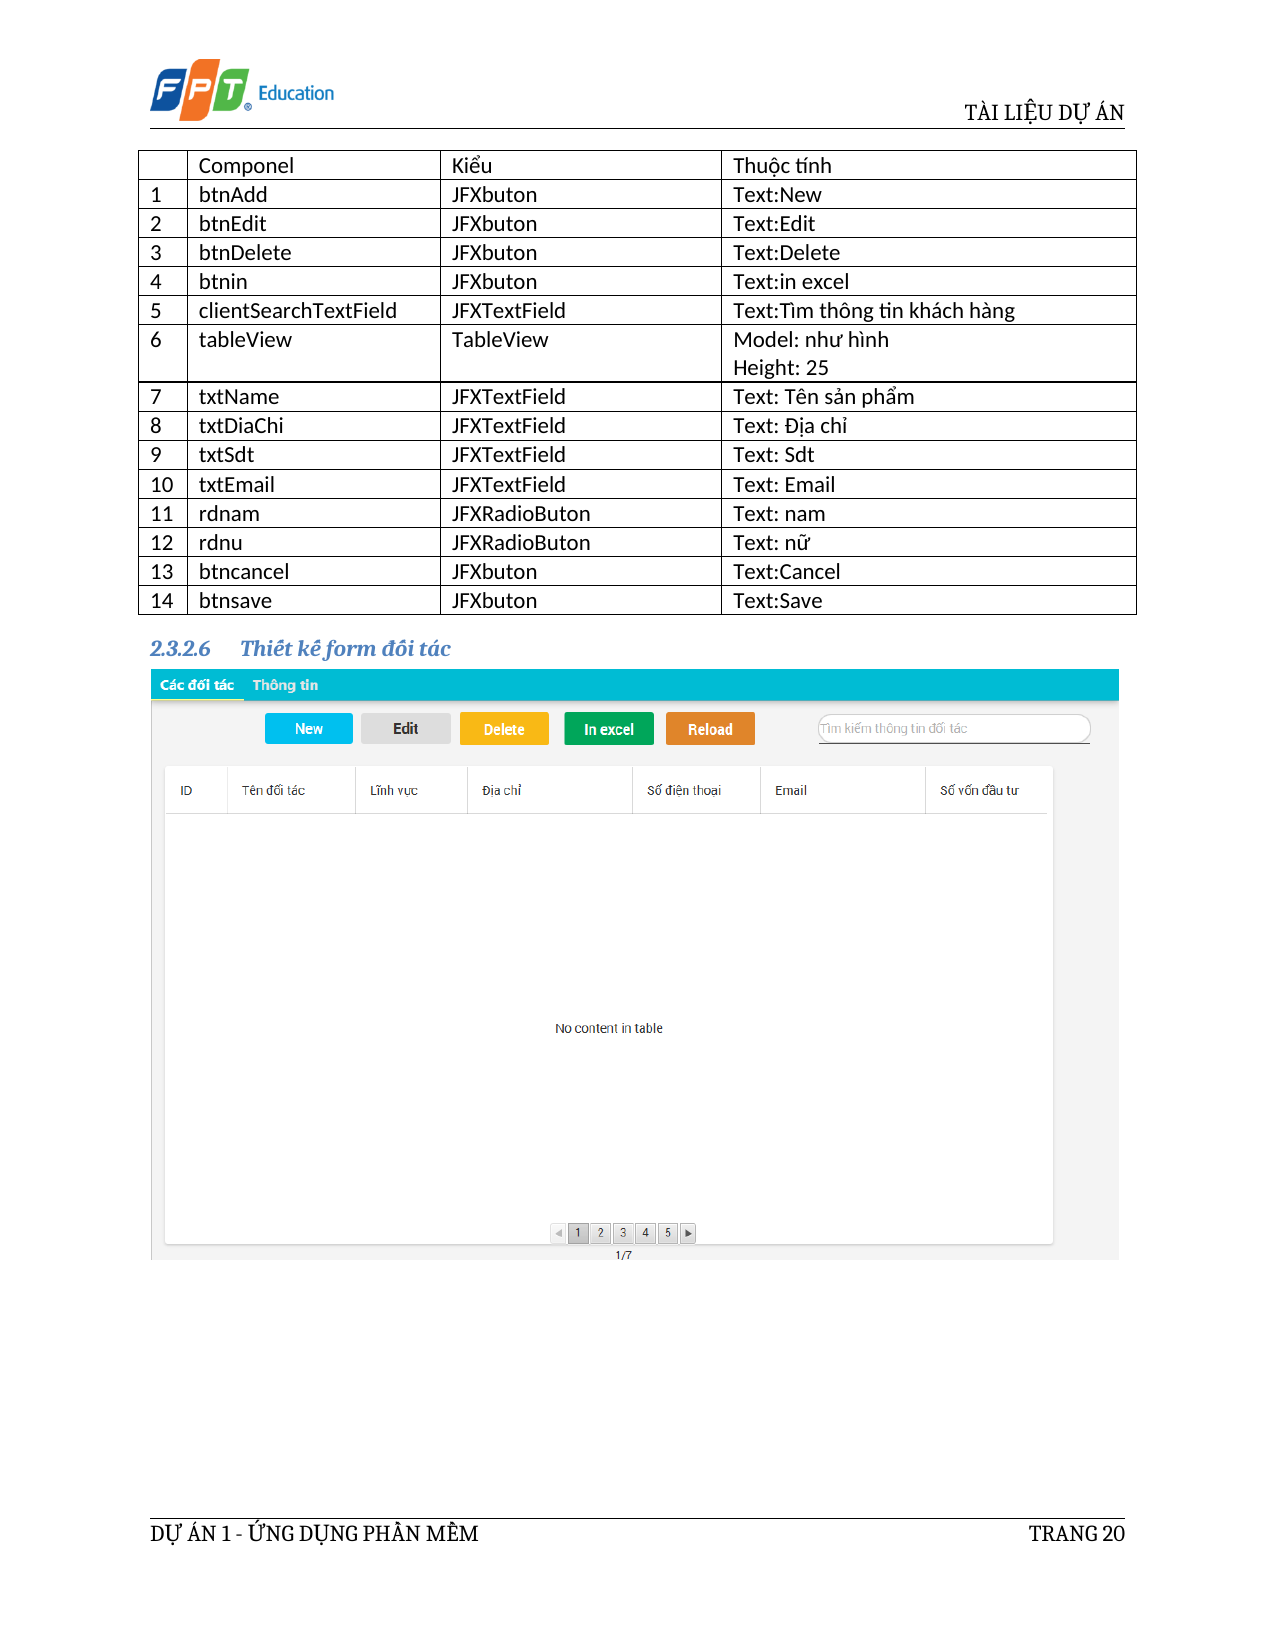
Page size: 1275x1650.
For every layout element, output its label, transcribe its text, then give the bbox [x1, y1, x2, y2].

picture [150, 59, 336, 121]
table_cell 10 [139, 470, 187, 498]
table_cell 2 [139, 209, 187, 237]
table_cell JFXTextField [441, 412, 721, 439]
table_cell Text: Sdt [722, 441, 1136, 469]
table_cell JFXRadioButon [441, 499, 721, 527]
table_cell JFXbuton [441, 586, 721, 614]
table_cell rdnu [188, 528, 440, 556]
table_cell Text: Địa chỉ [722, 412, 1136, 439]
table_header Thuộc tính [722, 151, 1136, 179]
table_cell JFXbuton [441, 209, 721, 237]
table_cell 4 [139, 267, 187, 295]
table_cell 5 [139, 296, 187, 324]
table_cell JFXbuton [441, 557, 721, 585]
table_cell btnEdit [188, 209, 440, 237]
table_cell 9 [139, 441, 187, 469]
table_header Componel [188, 151, 440, 179]
table_cell 3 [139, 238, 187, 266]
table_cell JFXbuton [441, 180, 721, 208]
table_cell btnAdd [188, 180, 440, 208]
table_cell 7 [139, 383, 187, 411]
table_cell Text:Cancel [722, 557, 1136, 585]
table_cell txtName [188, 383, 440, 411]
table_cell Text: Tên sản phẩm [722, 383, 1136, 411]
table_cell 12 [139, 528, 187, 556]
table_cell JFXbuton [441, 267, 721, 295]
table_cell Text:Save [722, 586, 1136, 614]
table_cell TableView [441, 325, 721, 381]
table_cell JFXTextField [441, 441, 721, 469]
table_cell JFXTextField [441, 296, 721, 324]
table_cell 6 [139, 325, 187, 381]
table_cell txtDiaChi [188, 412, 440, 439]
table_header [139, 151, 187, 179]
table_cell btnsave [188, 586, 440, 614]
table_cell tableView [188, 325, 440, 381]
table_cell 1 [139, 180, 187, 208]
table_cell JFXTextField [441, 383, 721, 411]
table_cell 14 [139, 586, 187, 614]
table_header Kiểu [441, 151, 721, 179]
table_cell Text:Delete [722, 238, 1136, 266]
table_cell btncancel [188, 557, 440, 585]
subtitle Thiết kế form đối tác [150, 636, 1125, 662]
table_cell Text:Edit [722, 209, 1136, 237]
table_cell JFXTextField [441, 470, 721, 498]
table_cell 11 [139, 499, 187, 527]
table_cell btnDelete [188, 238, 440, 266]
table_cell Text: Email [722, 470, 1136, 498]
table_cell Text:in excel [722, 267, 1136, 295]
table_cell Text: nữ [722, 528, 1136, 556]
picture [150, 666, 1125, 1263]
table_cell JFXbuton [441, 238, 721, 266]
table_cell 8 [139, 412, 187, 439]
table_cell rdnam [188, 499, 440, 527]
table_cell Text: nam [722, 499, 1136, 527]
table_cell Model: như hình Height: 25 [722, 325, 1136, 381]
table_cell btnin [188, 267, 440, 295]
table_cell Text:New [722, 180, 1136, 208]
table_cell JFXRadioButon [441, 528, 721, 556]
table_cell txtEmail [188, 470, 440, 498]
table_cell 13 [139, 557, 187, 585]
table_cell txtSdt [188, 441, 440, 469]
table_cell clientSearchTextField [188, 296, 440, 324]
table_cell Text:Tìm thông tin khách hàng [722, 296, 1136, 324]
